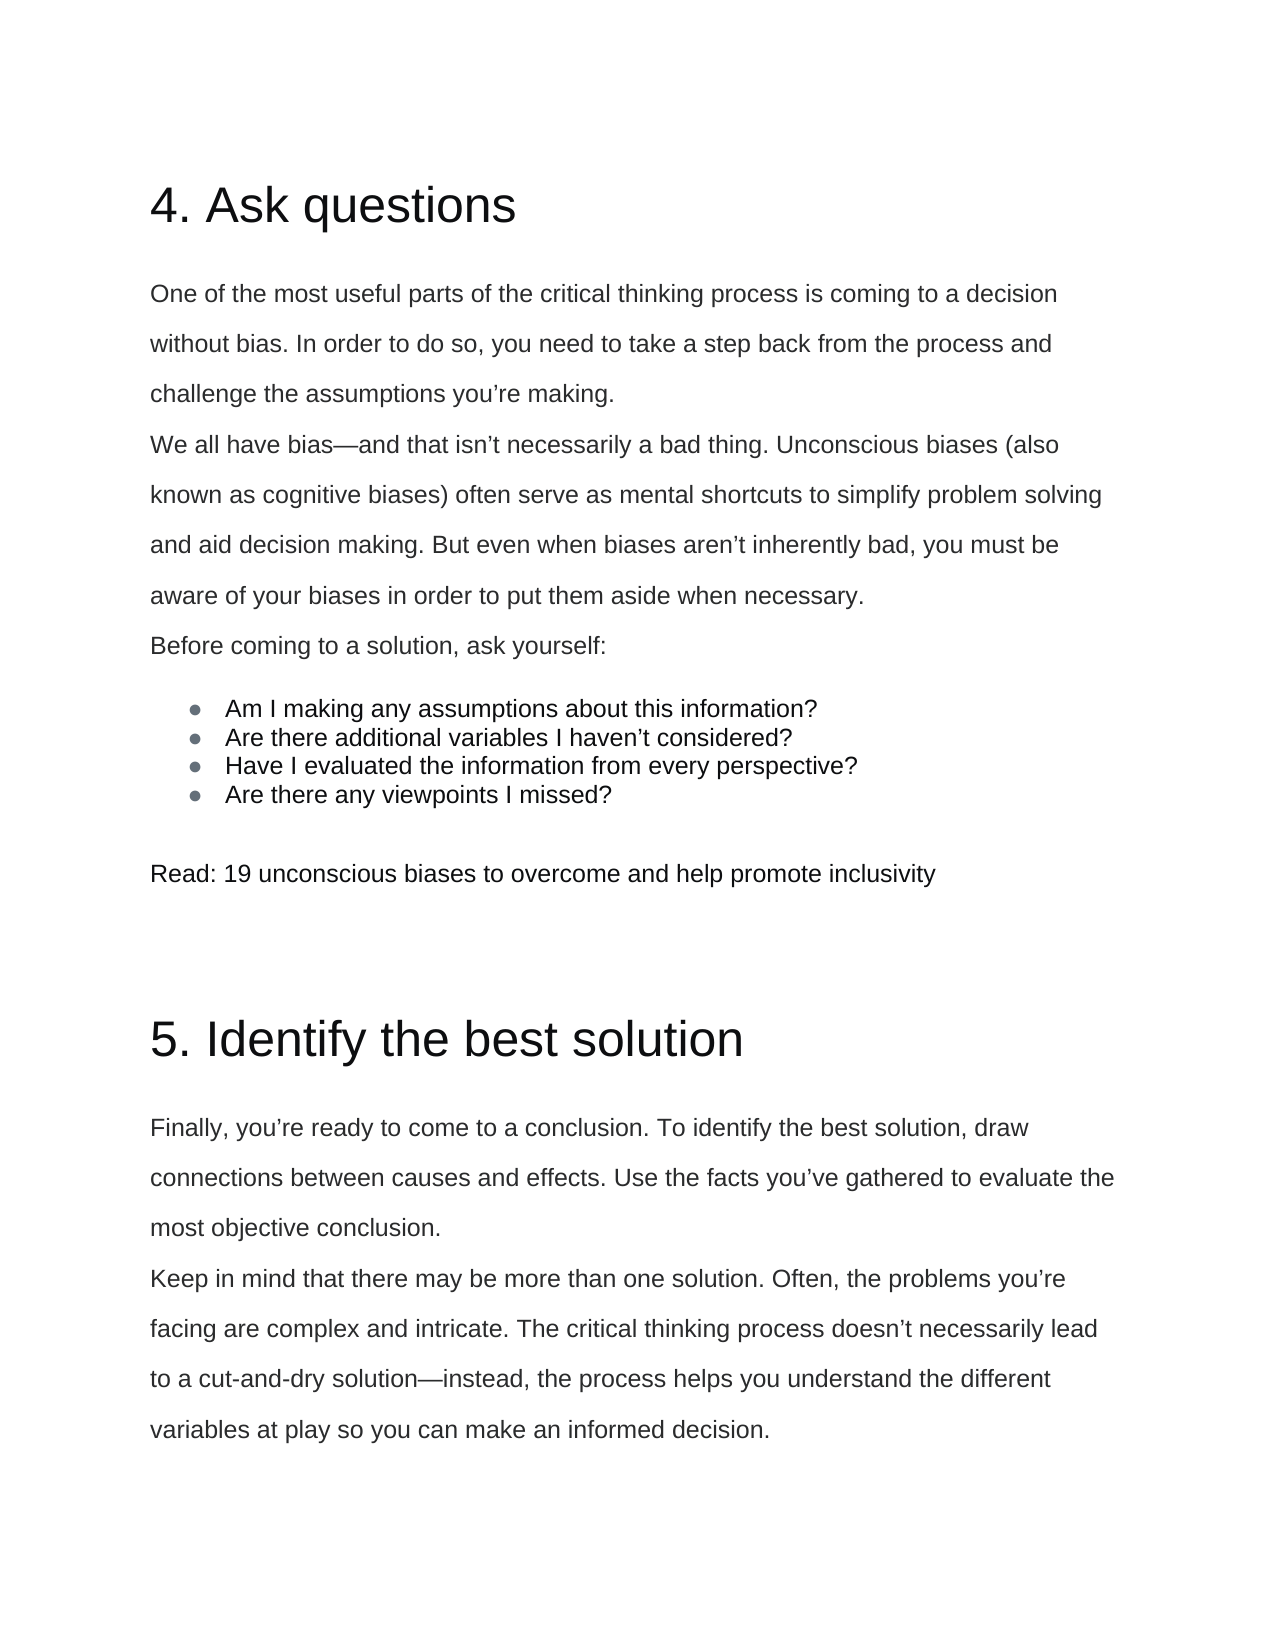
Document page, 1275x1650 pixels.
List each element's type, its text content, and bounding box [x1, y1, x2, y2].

list Have I evaluated the information from every perspective? [187, 751, 1125, 780]
subtitle 4. Ask questions [150, 150, 1125, 257]
subtitle 5. Identify the best solution [150, 984, 1125, 1092]
list Are there any viewpoints I missed? [187, 780, 1125, 809]
text Finally, you’re ready to come to a conclusion. To identify the best solution, draw connections between causes and effects. Use the facts you’ve gathered to evaluate the most objective conclusion. [150, 1113, 1125, 1242]
list Am I making any assumptions about this information? [187, 694, 1125, 722]
text Read: 19 unconscious biases to overcome and help promote inclusivity [150, 859, 1125, 887]
text Before coming to a solution, ask yourself: [150, 631, 1125, 672]
list Are there additional variables I haven’t considered? [187, 722, 1125, 751]
text We all have bias—and that isn’t necessarily a bad thing. Unconscious biases (also known as cognitive biases) often serve as mental shortcuts to simplify problem solving and aid decision making. But even when biases aren’t inherently bad, you must be aware of your biases in order to put them aside when necessary. [150, 430, 1125, 609]
text Keep in mind that there may be more than one solution. Often, the problems you’re facing are complex and intricate. The critical thinking process doesn’t necessarily lead to a cut-and-dry solution—instead, the process helps you understand the different variables at play so you can make an informed decision. [150, 1264, 1125, 1456]
text One of the most useful parts of the critical thinking process is coming to a decision without bias. In order to do so, you need to take a step back from the process and challenge the assumptions you’re making. [150, 279, 1125, 408]
